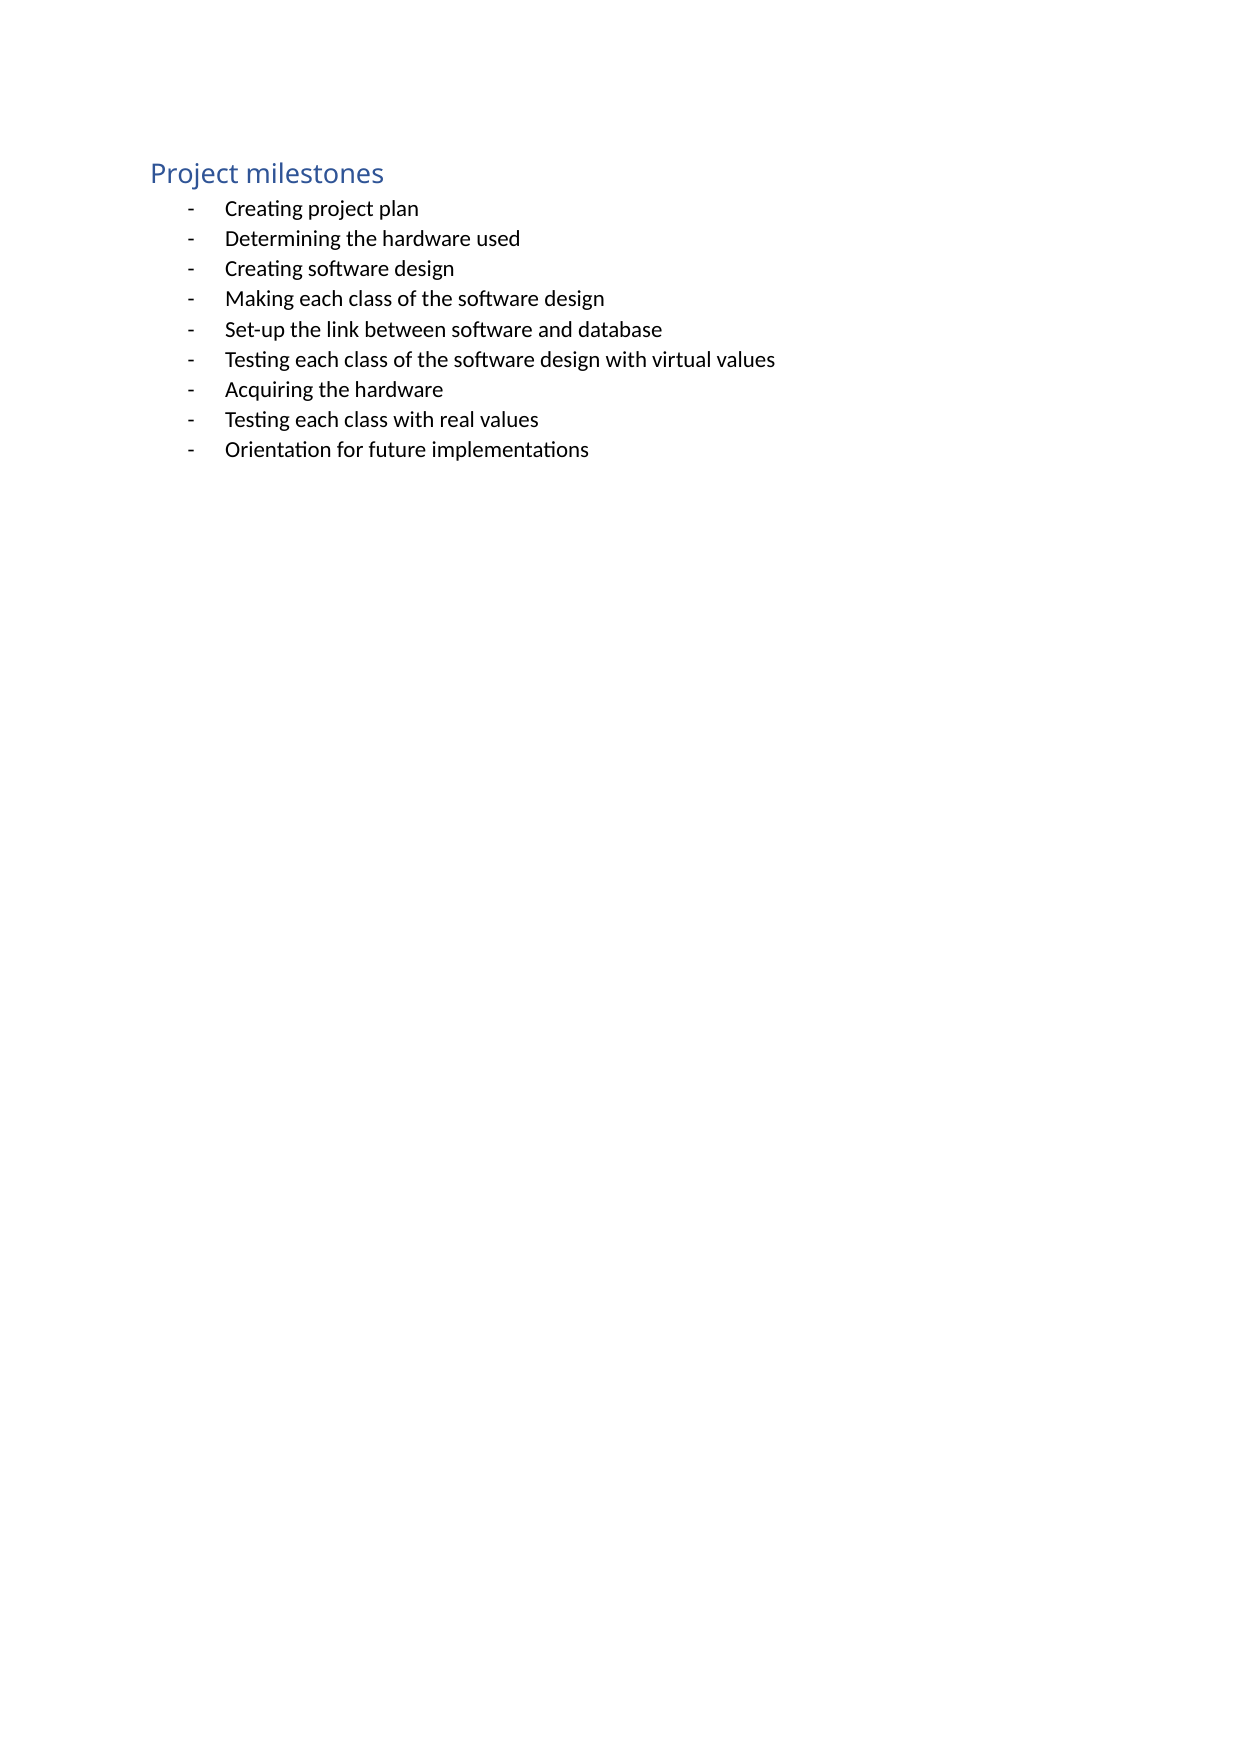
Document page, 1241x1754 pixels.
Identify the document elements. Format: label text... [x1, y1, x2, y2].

list Making each class of the software design [187, 284, 1090, 313]
list Determining the hardware used [187, 224, 1090, 252]
list Orientation for future implementations [187, 436, 1090, 464]
list Creating project plan [187, 194, 1090, 222]
list Testing each class of the software design with virtual values [187, 345, 1090, 373]
list Set-up the link between software and database [187, 315, 1090, 343]
list Acquiring the hardware [187, 375, 1090, 403]
list Creating software design [187, 254, 1090, 282]
list Testing each class with real values [187, 405, 1090, 433]
subtitle Project milestones [150, 154, 1090, 191]
